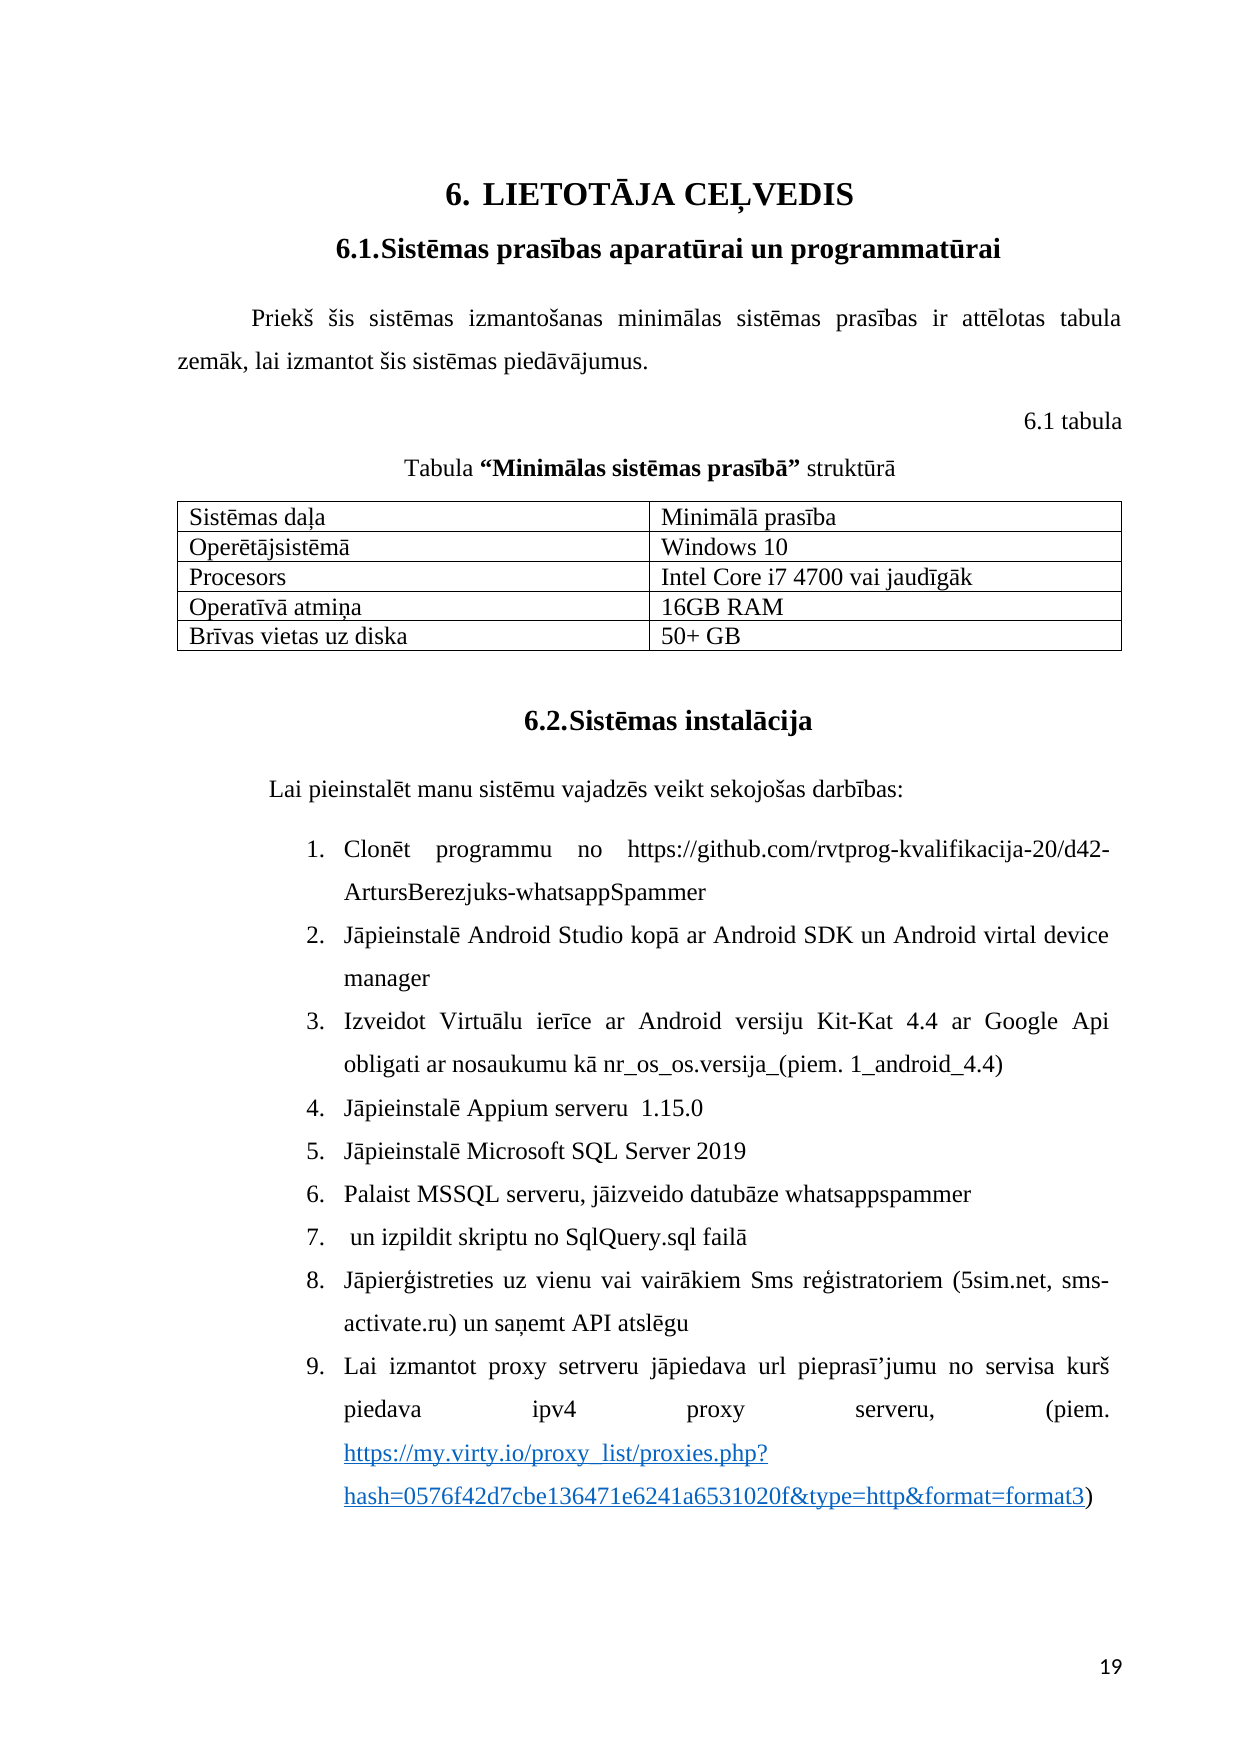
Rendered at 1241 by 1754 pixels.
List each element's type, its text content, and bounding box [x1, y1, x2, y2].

table_cell 16GB RAM [650, 592, 1121, 620]
table_cell Windows 10 [650, 532, 1121, 561]
table_cell Brīvas vietas uz diska [178, 621, 649, 650]
list Jāpierģistreties uz vienu vai vairākiem Sms reģistratoriem (5sim.net, sms-activate.ru) un saņemt API atslēgu [306, 1265, 1110, 1337]
list Clonēt programmu no https://github.com/rvtprog-kvalifikacija-20/d42-ArtursBerezjuks-whatsappSpammer [306, 834, 1110, 906]
table_cell Intel Core i7 4700 vai jaudīgāk [650, 562, 1121, 591]
table_cell Procesors [178, 562, 649, 591]
text Priekš šis sistēmas izmantošanas minimālas sistēmas prasības ir attēlotas tabula zemāk, lai izmantot šis sistēmas piedāvājumus. [177, 303, 1122, 375]
table_cell 50+ GB [650, 621, 1121, 650]
list un izpildit skriptu no SqlQuery.sql failā [306, 1222, 1110, 1251]
table_cell Operatīvā atmiņa [178, 592, 649, 620]
list Jāpieinstalē Appium serveru 1.15.0 [306, 1093, 1110, 1121]
list Palaist MSSQL serveru, jāizveido datubāze whatsappspammer [306, 1179, 1110, 1208]
table_header Minimālā prasība [650, 502, 1121, 531]
text Lai pieinstalēt manu sistēmu vajadzēs veikt sekojošas darbības: [195, 774, 1110, 803]
list Jāpieinstalē Microsoft SQL Server 2019 [306, 1136, 1110, 1164]
text Tabula “Minimālas sistēmas prasībā” struktūrā [177, 453, 1122, 482]
list Sistēmas instalācija [215, 703, 1122, 737]
list Sistēmas prasības aparatūrai un programmatūrai [215, 232, 1122, 265]
list Izveidot Virtuālu ierīce ar Android versiju Kit-Kat 4.4 ar Google Api obligati ar nosaukumu kā nr_os_os.versija_(piem. 1_android_4.4) [306, 1006, 1110, 1078]
table_cell Operētājsistēmā [178, 532, 649, 561]
table_header Sistēmas daļa [178, 502, 649, 531]
list LIETOTĀJA CEĻVEDIS [177, 174, 1122, 212]
list Jāpieinstalē Android Studio kopā ar Android SDK un Android virtal device manager [306, 920, 1110, 992]
text 6.1 tabula [177, 406, 1122, 434]
list Lai izmantot proxy setrveru jāpiedava url pieprasī’jumu no servisa kurš piedava ipv4 proxy serveru, (piem. https://my.virty.io/proxy_list/proxies.php?hash=0576f42d7cbe136471e6241a6531020f&type=http&format=format3) [306, 1351, 1110, 1509]
